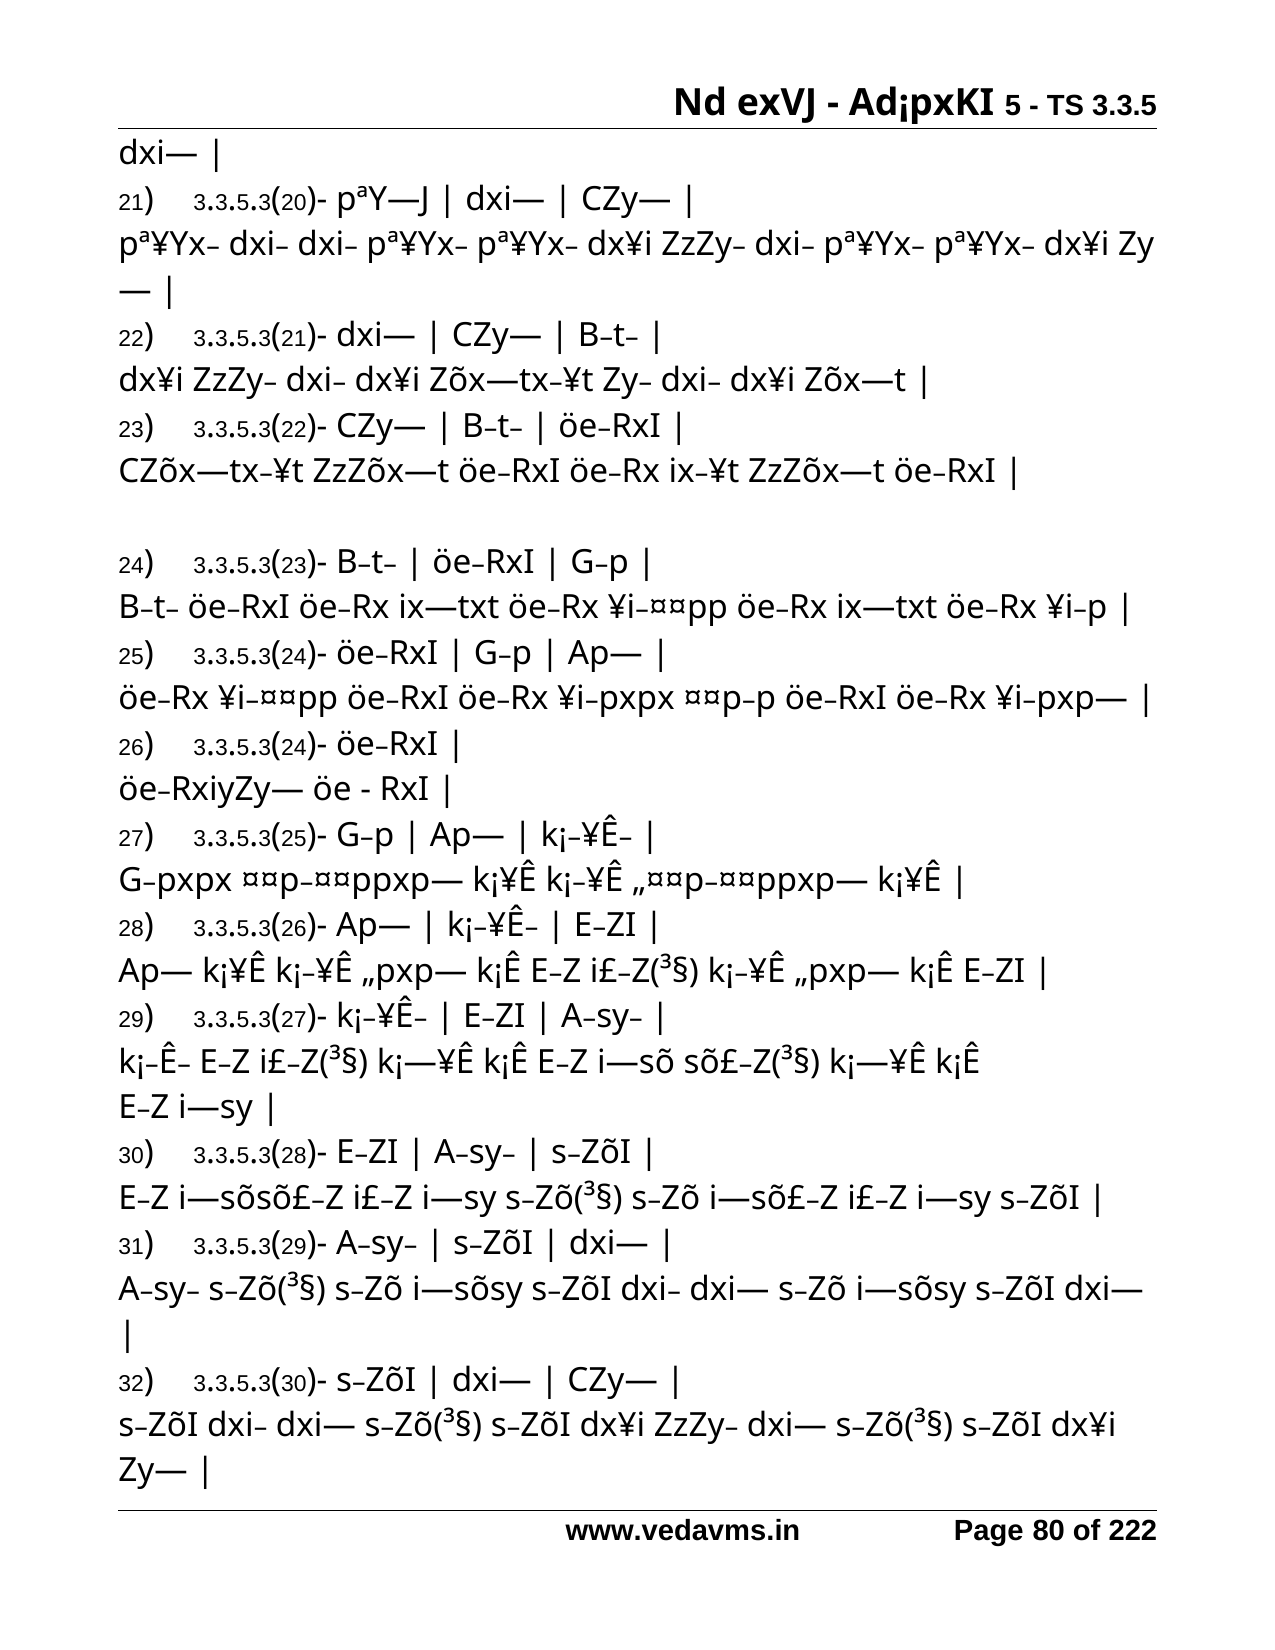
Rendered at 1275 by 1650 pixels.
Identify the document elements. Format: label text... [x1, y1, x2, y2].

text A–sy– s–Zõ(³§) s–Zõ i—sõsy s–ZõI dxi– dxi— s–Zõ i—sõsy s–ZõI dxi— | [118, 1264, 1157, 1355]
text 32) 3.3.5.3(30)- s–ZõI | dxi— | CZy— | [118, 1355, 1157, 1401]
text E–Z i—sy | [118, 1083, 1157, 1128]
text G–pxpx ¤¤p–¤¤ppxp— k¡¥Ê k¡–¥Ê „¤¤p–¤¤ppxp— k¡¥Ê | [118, 856, 1157, 901]
text öe–Rx ¥i–¤¤pp öe–RxI öe–Rx ¥i–pxpx ¤¤p–p öe–RxI öe–Rx ¥i–pxp— | [118, 674, 1157, 719]
text CZõx—tx–¥t ZzZõx—t öe–RxI öe–Rx ix–¥t ZzZõx—t öe–RxI | [118, 447, 1157, 492]
text dx¥i ZzZy– dxi– dx¥i Zõx—tx–¥t Zy– dxi– dx¥i Zõx—t | [118, 356, 1157, 402]
text A–sy– pª¥Yx– pª¥Yx˜ „sõsy– pª¥Yx– dxi– dxi– pª¥Yx˜ „sõsy– pª¥Yx– dxi— | [118, 129, 1157, 174]
text 21) 3.3.5.3(20)- pªY—J | dxi— | CZy— | [118, 174, 1157, 220]
text k¡–Ê– E–Z i£–Z(³§) k¡—¥Ê k¡Ê E–Z i—sõ sõ£–Z(³§) k¡—¥Ê k¡Ê [118, 1037, 1157, 1083]
text 27) 3.3.5.3(25)- G–p | Ap— | k¡–¥Ê– | [118, 810, 1157, 856]
text 22) 3.3.5.3(21)- dxi— | CZy— | B–t– | [118, 311, 1157, 356]
text 28) 3.3.5.3(26)- Ap— | k¡–¥Ê– | E–ZI | [118, 901, 1157, 947]
text E–Z i—sõsõ£–Z i£–Z i—sy s–Zõ(³§) s–Zõ i—sõ£–Z i£–Z i—sy s–ZõI | [118, 1174, 1157, 1219]
text s–ZõI dxi– dxi— s–Zõ(³§) s–ZõI dx¥i ZzZy– dxi— s–Zõ(³§) s–ZõI dx¥i Zy— | [118, 1401, 1157, 1492]
text 23) 3.3.5.3(22)- CZy— | B–t– | öe–RxI | [118, 402, 1157, 447]
text pª¥Yx– dxi– dxi– pª¥Yx– pª¥Yx– dx¥i ZzZy– dxi– pª¥Yx– pª¥Yx– dx¥i Zy— | [118, 220, 1157, 311]
text öe–RxiyZy— öe - RxI | [118, 765, 1157, 810]
text Ap— k¡¥Ê k¡–¥Ê „pxp— k¡Ê E–Z i£–Z(³§) k¡–¥Ê „pxp— k¡Ê E–ZI | [118, 947, 1157, 992]
text 25) 3.3.5.3(24)- öe–RxI | G–p | Ap— | [118, 629, 1157, 674]
text 29) 3.3.5.3(27)- k¡–¥Ê– | E–ZI | A–sy– | [118, 992, 1157, 1037]
text 30) 3.3.5.3(28)- E–ZI | A–sy– | s–ZõI | [118, 1128, 1157, 1174]
text 31) 3.3.5.3(29)- A–sy– | s–ZõI | dxi— | [118, 1219, 1157, 1264]
text 24) 3.3.5.3(23)- B–t– | öe–RxI | G–p | [118, 538, 1157, 583]
text 26) 3.3.5.3(24)- öe–RxI | [118, 719, 1157, 765]
text B–t– öe–RxI öe–Rx ix—txt öe–Rx ¥i–¤¤pp öe–Rx ix—txt öe–Rx ¥i–p | [118, 583, 1157, 629]
